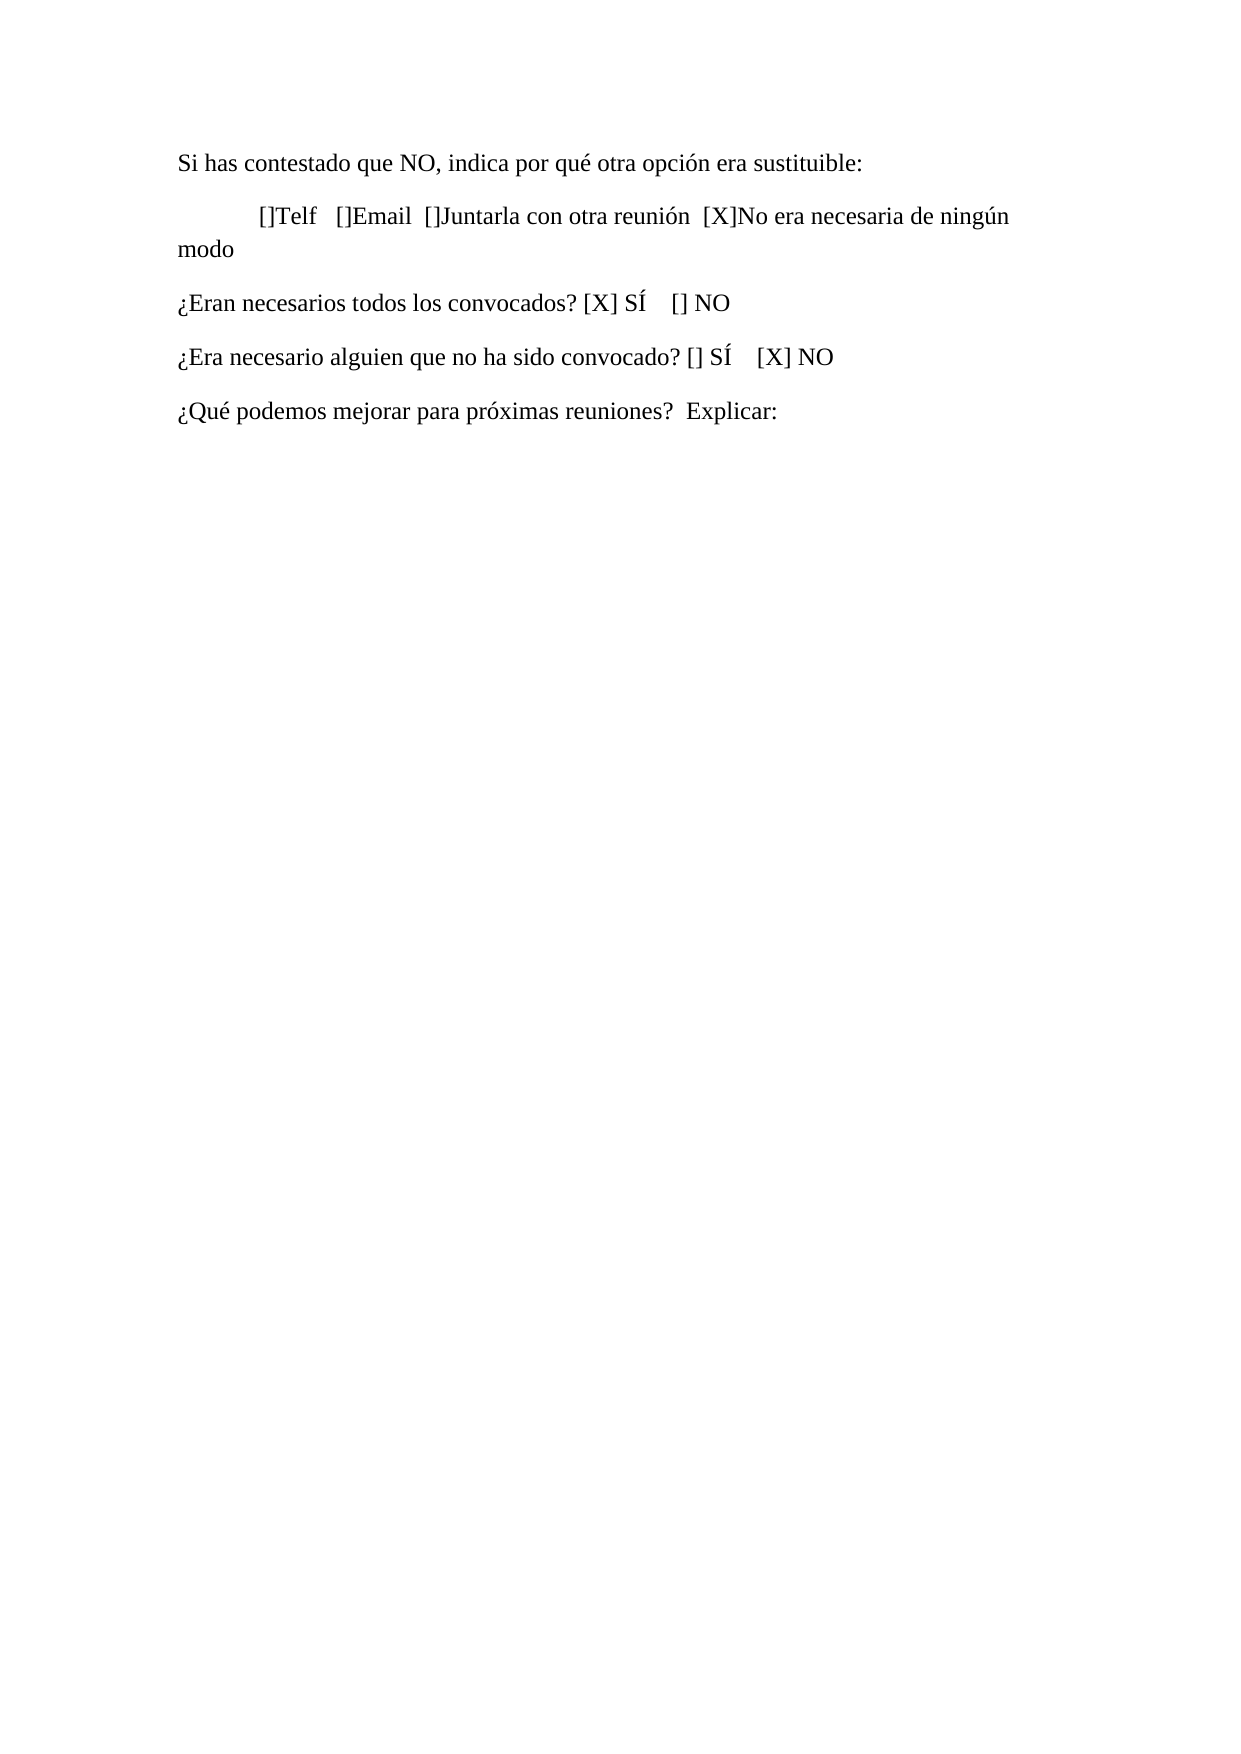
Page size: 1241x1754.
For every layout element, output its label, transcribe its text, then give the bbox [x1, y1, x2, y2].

text ¿Era necesario alguien que no ha sido convocado? [] SÍ [X] NO [177, 342, 1063, 371]
text ¿Eran necesarios todos los convocados? [X] SÍ [] NO [177, 288, 1063, 317]
text []Telf []Email []Juntarla con otra reunión [X]No era necesaria de ningún modo [177, 201, 1063, 263]
text Si has contestado que NO, indica por qué otra opción era sustituible: [177, 148, 1063, 176]
text ¿Qué podemos mejorar para próximas reuniones? Explicar: [177, 396, 1063, 425]
